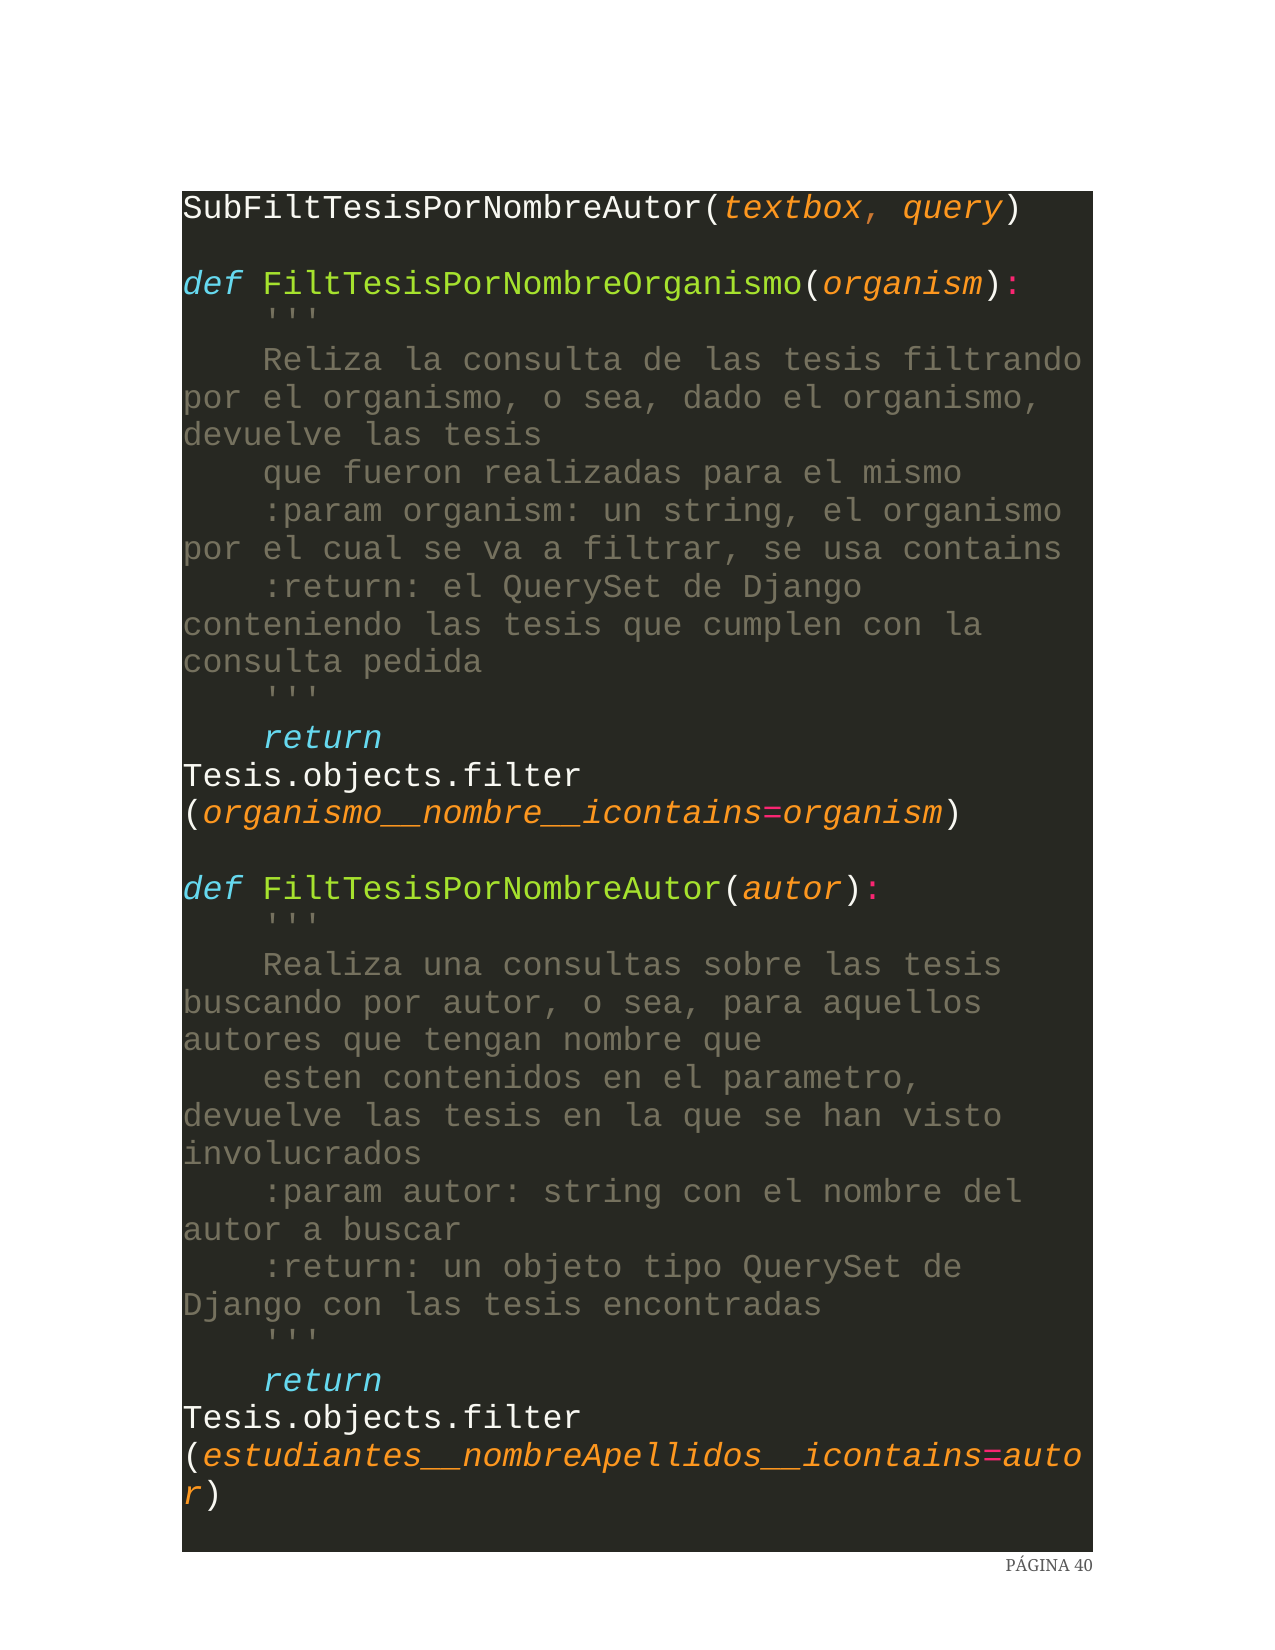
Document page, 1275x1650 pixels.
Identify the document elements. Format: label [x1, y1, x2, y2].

text [182, 191, 1093, 1552]
